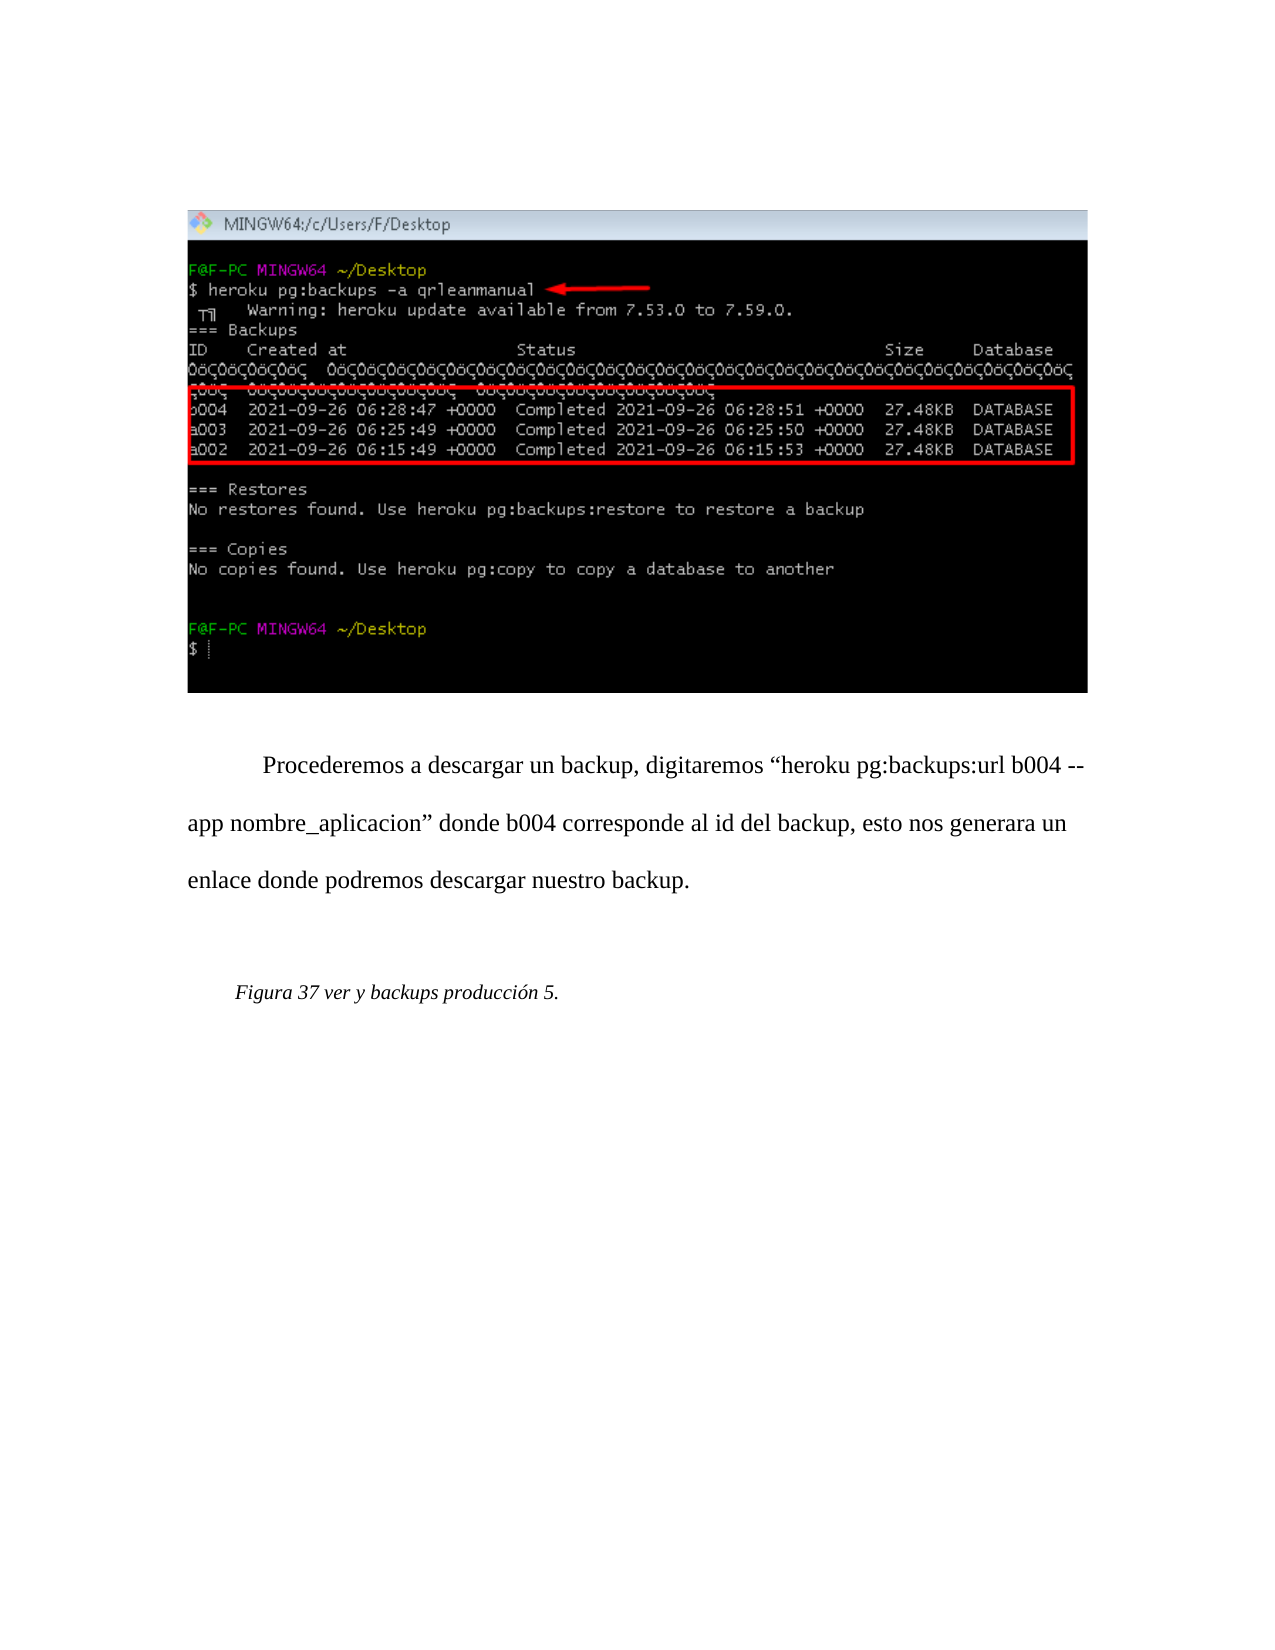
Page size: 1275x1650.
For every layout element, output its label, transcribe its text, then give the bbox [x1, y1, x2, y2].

picture [187, 210, 1088, 693]
text Figura 37 ver y backups producción 5. [187, 980, 1087, 1004]
text Procederemos a descargar un backup, digitaremos “heroku pg:backups:url b004 --app nombre_aplicacion” donde b004 corresponde al id del backup, esto nos generara un enlace donde podremos descargar nuestro backup. [187, 750, 1087, 894]
